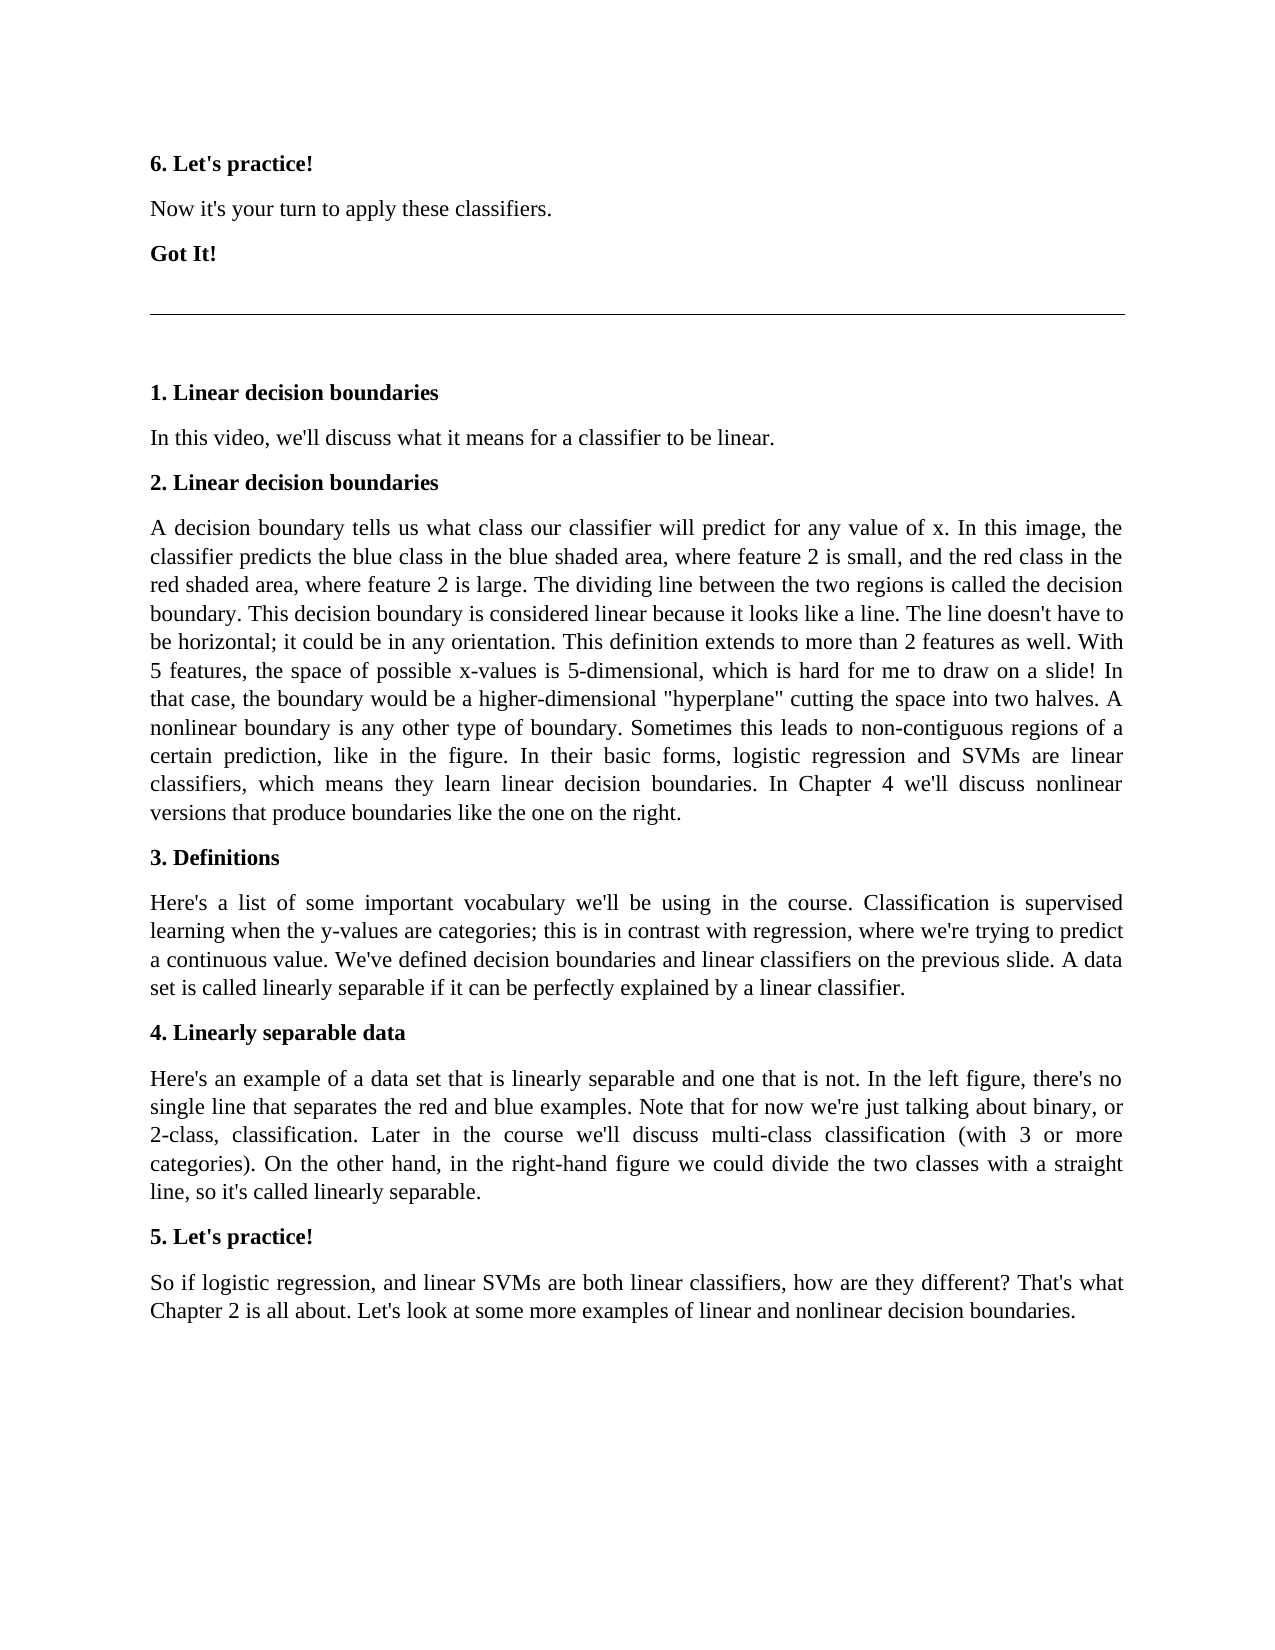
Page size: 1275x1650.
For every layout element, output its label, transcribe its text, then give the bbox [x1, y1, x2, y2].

text 5. Let's practice! [150, 1223, 1125, 1250]
text 2. Linear decision boundaries [150, 469, 1125, 496]
text Here's an example of a data set that is linearly separable and one that is not. In the left figure, there's no single line that separates the red and blue examples. Note that for now we're just talking about binary, or 2-class, classification. Later in the course we'll discuss multi-class classification (with 3 or more categories). On the other hand, in the right-hand figure we could divide the two classes with a straight line, so it's called linearly separable. [150, 1064, 1125, 1205]
text 4. Linearly separable data [150, 1019, 1125, 1046]
text Now it's your turn to apply these classifiers. [150, 195, 1125, 221]
text Got It! [150, 240, 1125, 267]
text Here's a list of some important vocabulary we'll be using in the course. Classification is supervised learning when the y-values are categories; this is in contrast with regression, where we're trying to predict a continuous value. We've defined decision boundaries and linear classifiers on the previous slide. A data set is called linearly separable if it can be perfectly explained by a linear classifier. [150, 889, 1125, 1001]
text 3. Definitions [150, 844, 1125, 870]
text 6. Let's practice! [150, 150, 1125, 176]
text 1. Linear decision boundaries [150, 379, 1125, 406]
text In this video, we'll discuss what it means for a classifier to be linear. [150, 424, 1125, 451]
text A decision boundary tells us what class our classifier will predict for any value of x. In this image, the classifier predicts the blue class in the blue shaded area, where feature 2 is small, and the red class in the red shaded area, where feature 2 is large. The dividing line between the two regions is called the decision boundary. This decision boundary is considered linear because it looks like a line. The line doesn't have to be horizontal; it could be in any orientation. This definition extends to more than 2 features as well. With 5 features, the space of possible x-values is 5-dimensional, which is hard for me to draw on a slide! In that case, the boundary would be a higher-dimensional "hyperplane" cutting the space into two halves. A nonlinear boundary is any other type of boundary. Sometimes this leads to non-contiguous regions of a certain prediction, like in the figure. In their basic forms, logistic regression and SVMs are linear classifiers, which means they learn linear decision boundaries. In Chapter 4 we'll discuss nonlinear versions that produce boundaries like the one on the right. [150, 514, 1125, 825]
text So if logistic regression, and linear SVMs are both linear classifiers, how are they different? That's what Chapter 2 is all about. Let's look at some more examples of linear and nonlinear decision boundaries. [150, 1268, 1125, 1323]
